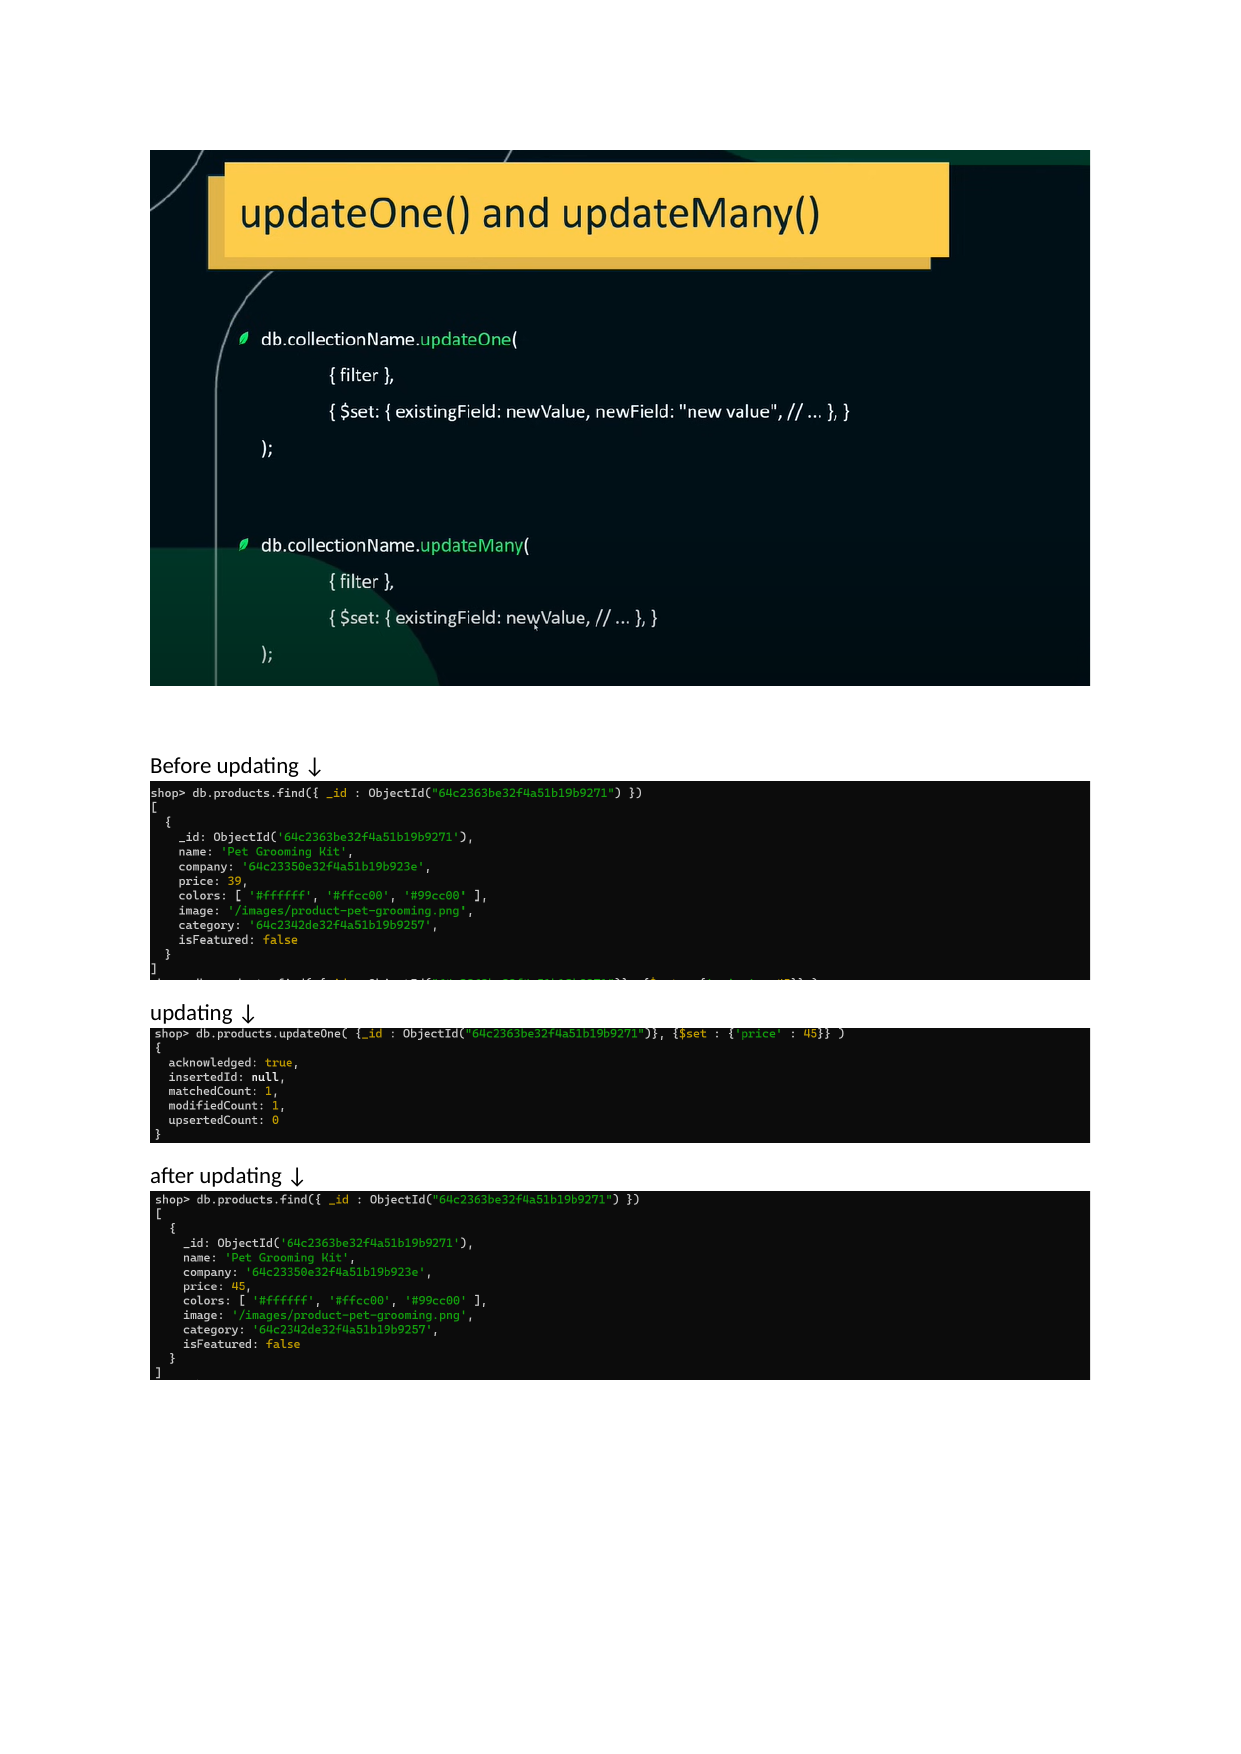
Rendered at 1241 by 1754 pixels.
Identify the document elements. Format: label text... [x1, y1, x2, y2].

picture [150, 1028, 1091, 1143]
text after updating ↓ [150, 1161, 1090, 1191]
picture [150, 1191, 1091, 1380]
text Before updating ↓ [150, 752, 1090, 781]
picture [150, 781, 1091, 980]
text updating ↓ [150, 998, 1090, 1028]
picture [150, 150, 1091, 686]
